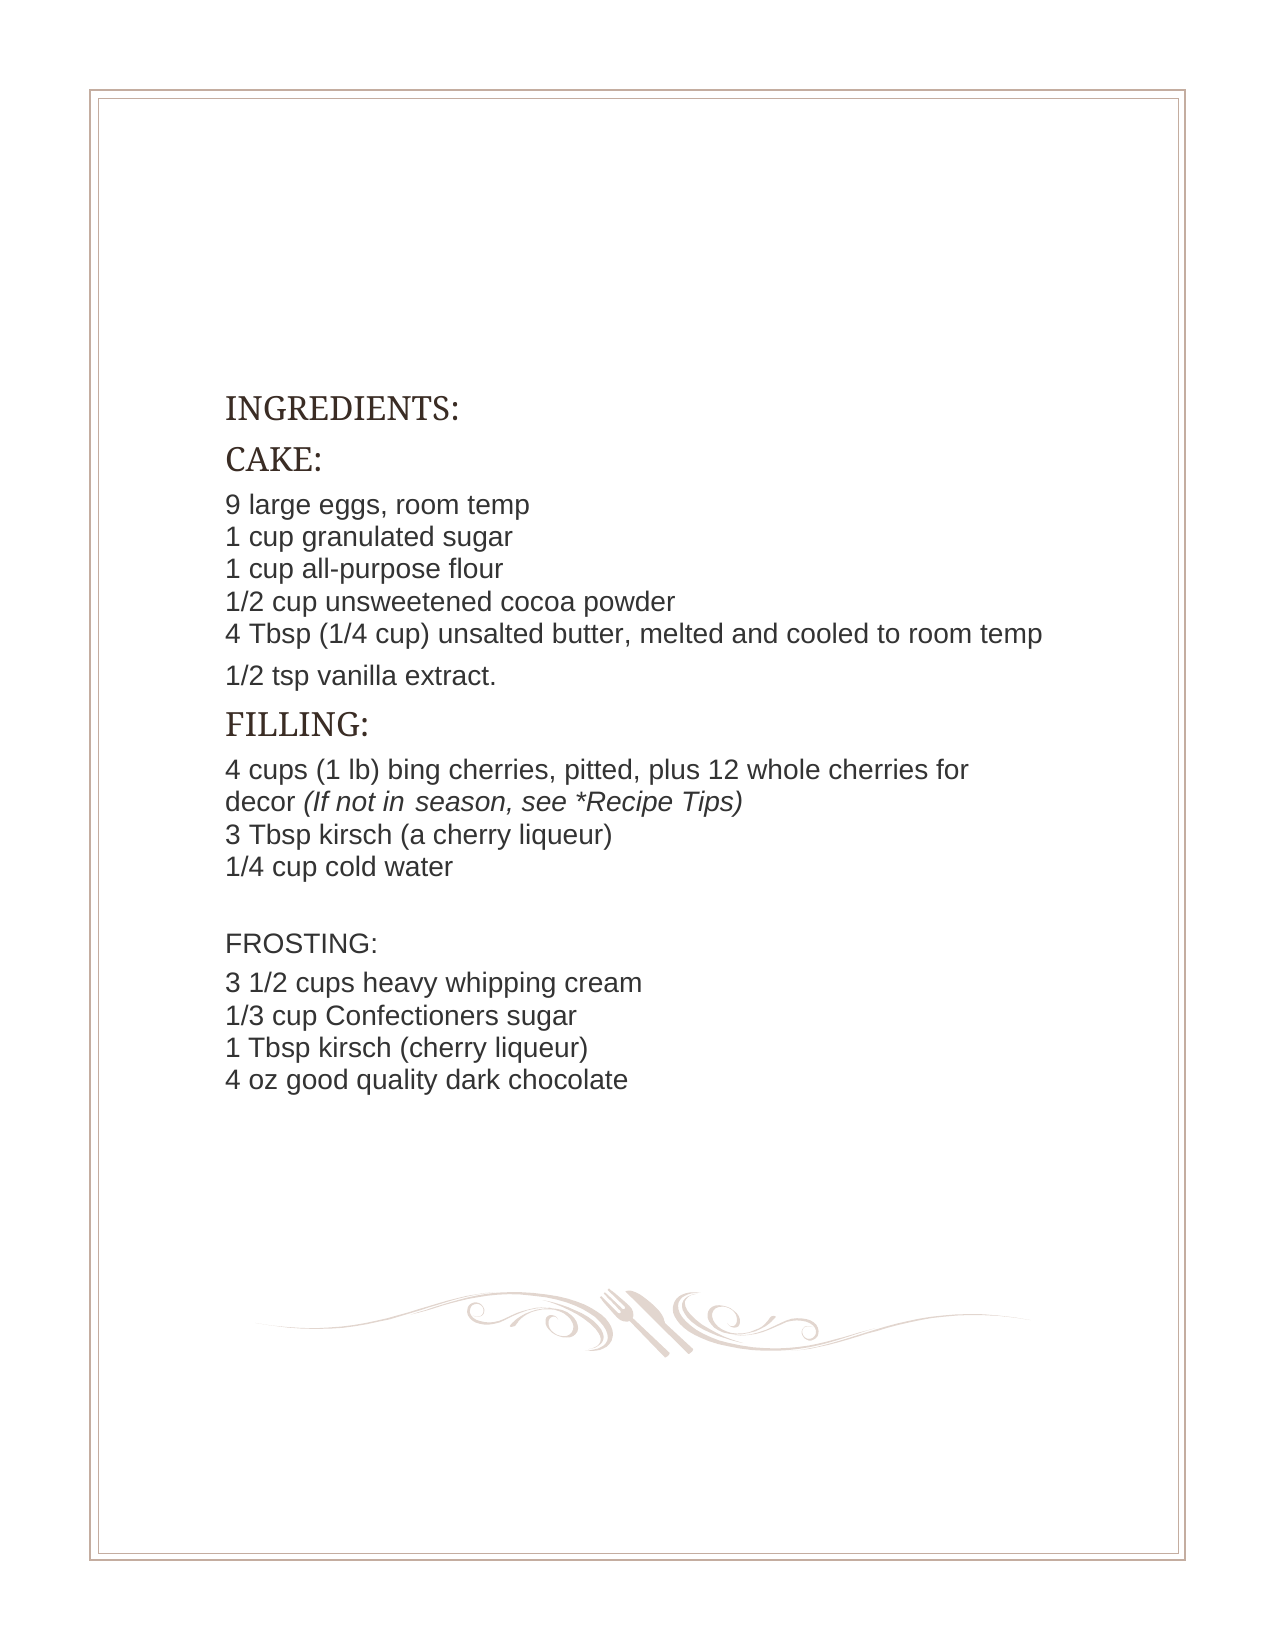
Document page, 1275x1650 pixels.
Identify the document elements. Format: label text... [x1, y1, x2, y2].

title FROSTING: [225, 927, 1050, 960]
title INGREDIENTS: [225, 384, 1050, 430]
title FILLING: [225, 701, 1050, 747]
title 4 cups (1 lb) bing cherries, pitted, plus 12 whole cherries for decor (If not in season, see *Recipe Tips) 3 Tbsp kirsch (a cherry liqueur) 1/4 cup cold water [453, 753, 1050, 882]
title 3 1/2 cups heavy whipping cream 1/3 cup Confectioners sugar 1 Tbsp kirsch (cherry liqueur) 4 oz good quality dark chocolate [225, 966, 1050, 1096]
title CAKE: [225, 436, 1050, 481]
title 9 large eggs, room temp 1 cup granulated sugar 1 cup all-purpose flour 1/2 cup unsweetened cocoa powder 4 Tbsp (1/4 cup) unsalted butter, melted and cooled to room temp 1/2 tsp vanilla extract. [225, 488, 1050, 695]
